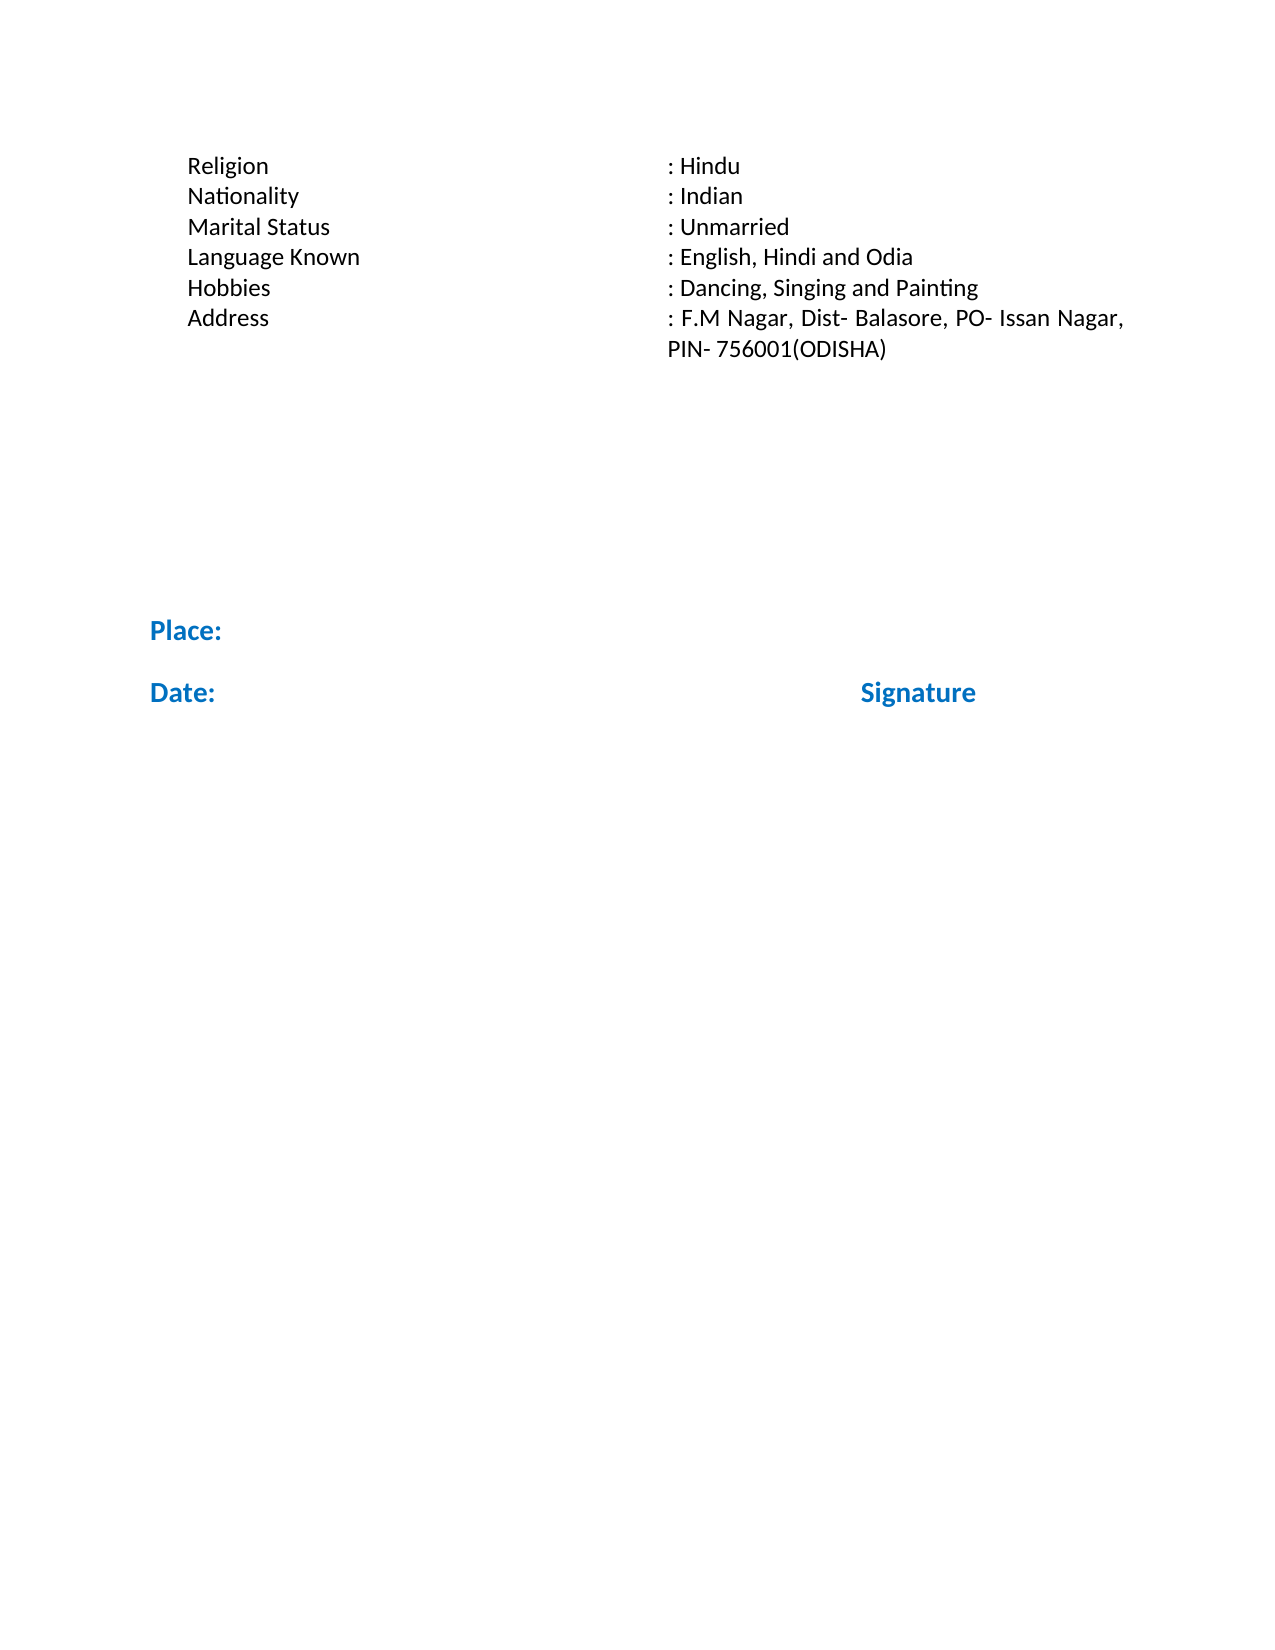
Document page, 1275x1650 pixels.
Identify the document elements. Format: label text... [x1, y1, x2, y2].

table_cell Nationality [176, 181, 656, 211]
text Place: [150, 566, 1125, 648]
table_cell Language Known [176, 242, 656, 272]
table_cell : English, Hindi and Odia [656, 242, 1136, 272]
table_cell : F.M Nagar, Dist- Balasore, PO- Issan Nagar, PIN- 756001(ODISHA) [656, 303, 1136, 364]
table_cell Religion [176, 150, 656, 181]
table_cell Marital Status [176, 211, 656, 242]
table_cell : Hindu [656, 150, 1136, 181]
table_cell Address [176, 303, 656, 364]
table_cell : Indian [656, 181, 1136, 211]
table_cell : Unmarried [656, 211, 1136, 242]
table_cell : Dancing, Singing and Painting [656, 272, 1136, 303]
table_cell Hobbies [176, 272, 656, 303]
text Date: Signature [150, 674, 1125, 742]
